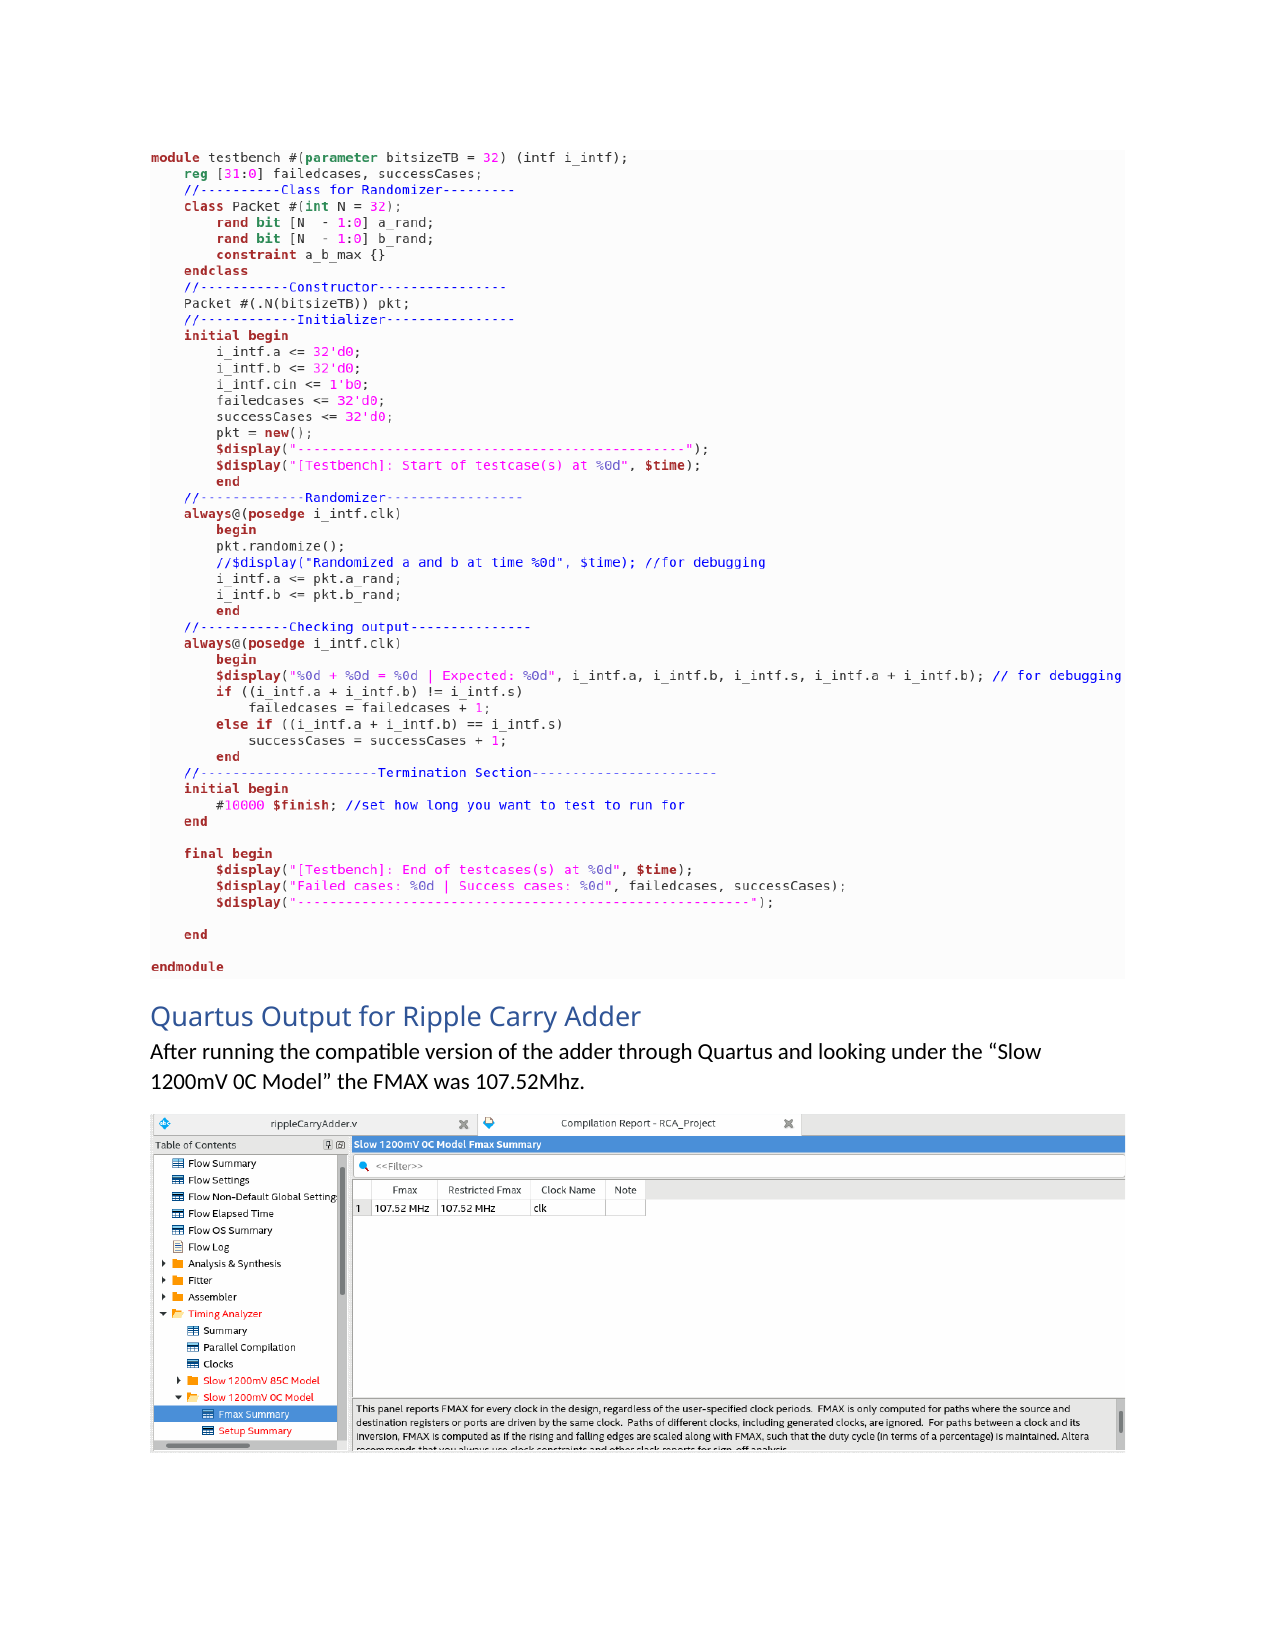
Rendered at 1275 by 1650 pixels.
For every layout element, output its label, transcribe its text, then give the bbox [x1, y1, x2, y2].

subtitle Quartus Output for Ripple Carry Adder [150, 997, 1125, 1034]
picture [150, 150, 1125, 979]
picture [150, 1114, 1125, 1453]
text After running the compatible version of the adder through Quartus and looking under the “Slow 1200mV 0C Model” the FMAX was 107.52Mhz. [150, 1037, 1125, 1096]
